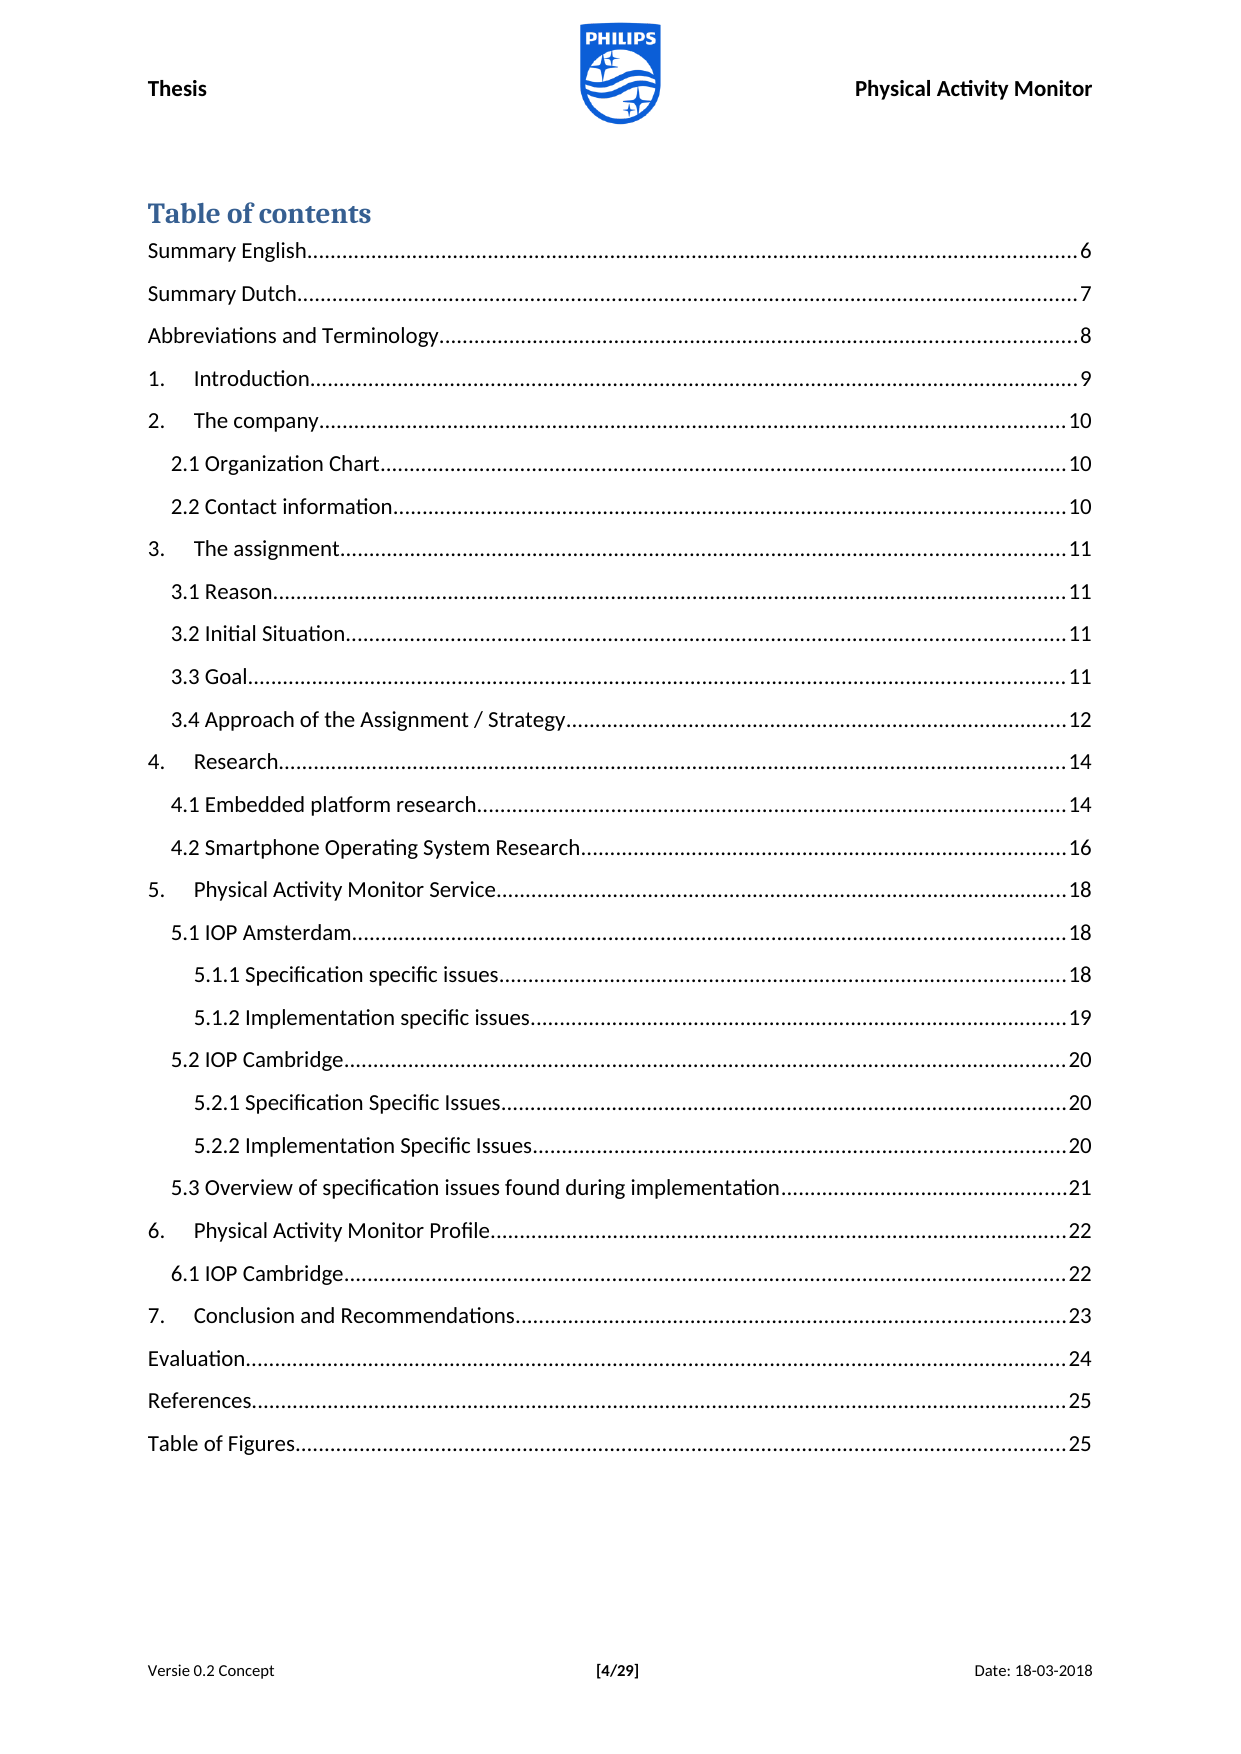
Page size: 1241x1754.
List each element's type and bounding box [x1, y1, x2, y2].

picture [578, 21, 662, 125]
